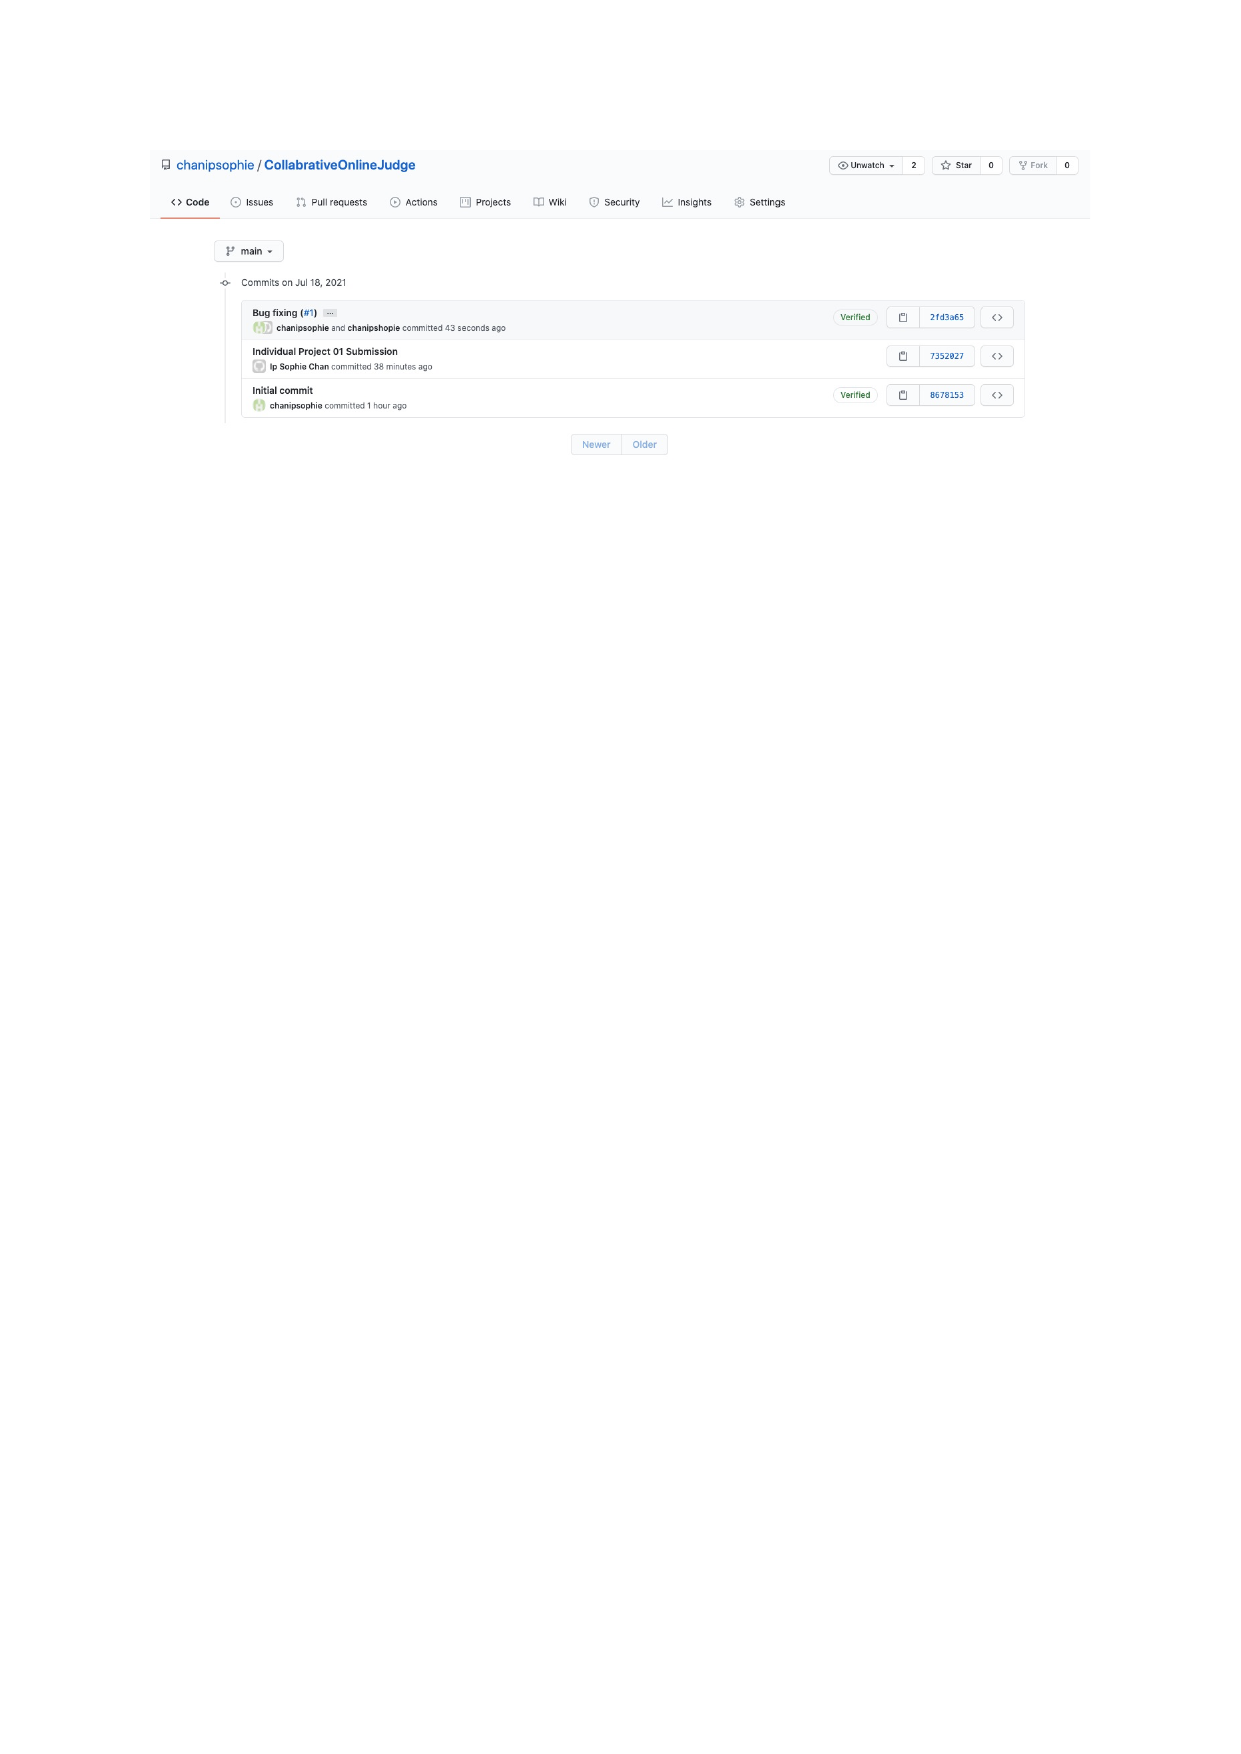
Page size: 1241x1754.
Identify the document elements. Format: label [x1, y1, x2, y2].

picture [150, 150, 1091, 467]
